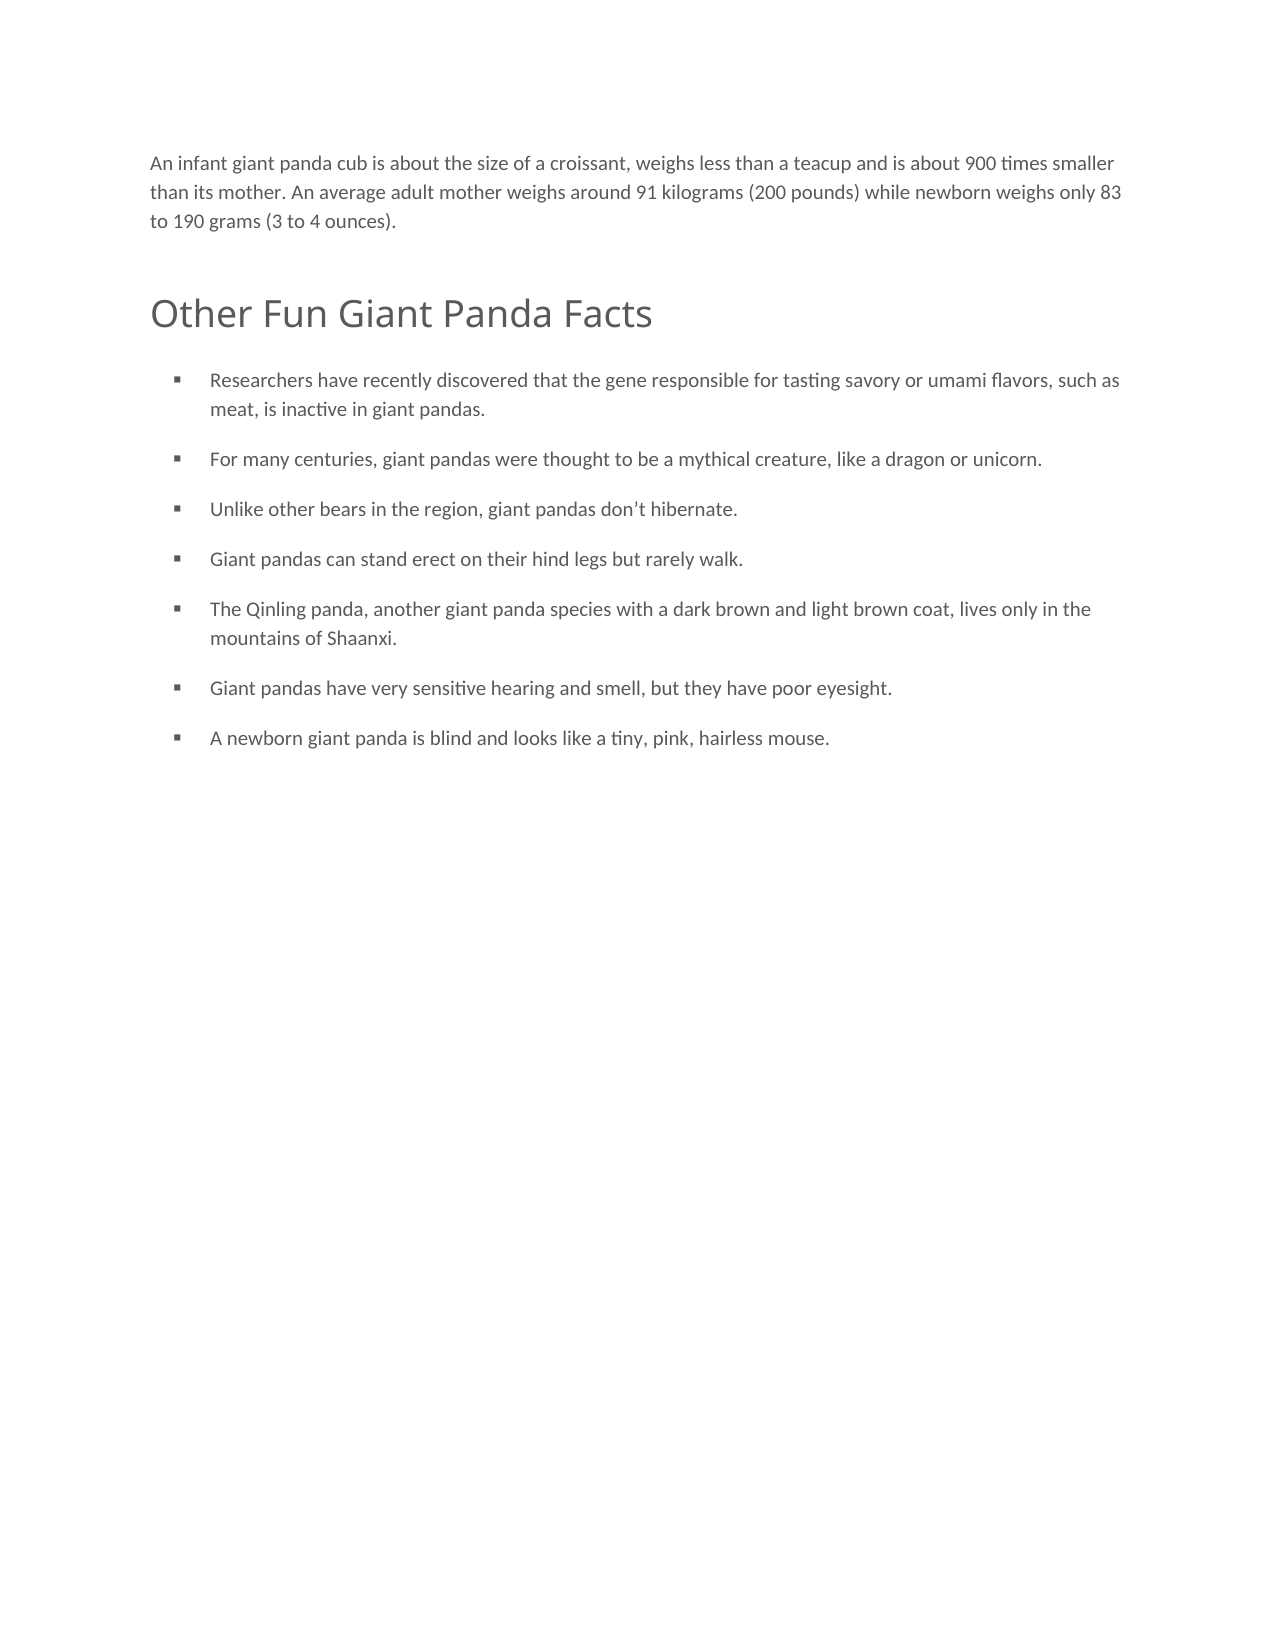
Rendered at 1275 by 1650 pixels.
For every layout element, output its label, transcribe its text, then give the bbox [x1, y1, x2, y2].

list Giant pandas can stand erect on their hind legs but rarely walk. [172, 546, 1125, 572]
list Giant pandas have very sensitive hearing and smell, but they have poor eyesight. [172, 675, 1125, 701]
list A newborn giant panda is blind and looks like a tiny, pink, hairless mouse. [172, 725, 1125, 751]
subtitle Other Fun Giant Panda Facts [150, 287, 1125, 338]
list The Qinling panda, another giant panda species with a dark brown and light brown coat, lives only in the mountains of Shaanxi. [172, 596, 1125, 651]
list Unlike other bears in the region, giant pandas don’t hibernate. [172, 496, 1125, 522]
list Researchers have recently discovered that the gene responsible for tasting savory or umami flavors, such as meat, is inactive in giant pandas. [172, 367, 1125, 422]
list For many centuries, giant pandas were thought to be a mythical creature, like a dragon or unicorn. [172, 446, 1125, 472]
text An infant giant panda cub is about the size of a croissant, weighs less than a teacup and is about 900 times smaller than its mother. An average adult mother weighs around 91 kilograms (200 pounds) while newborn weighs only 83 to 190 grams (3 to 4 ounces). [150, 150, 1125, 234]
